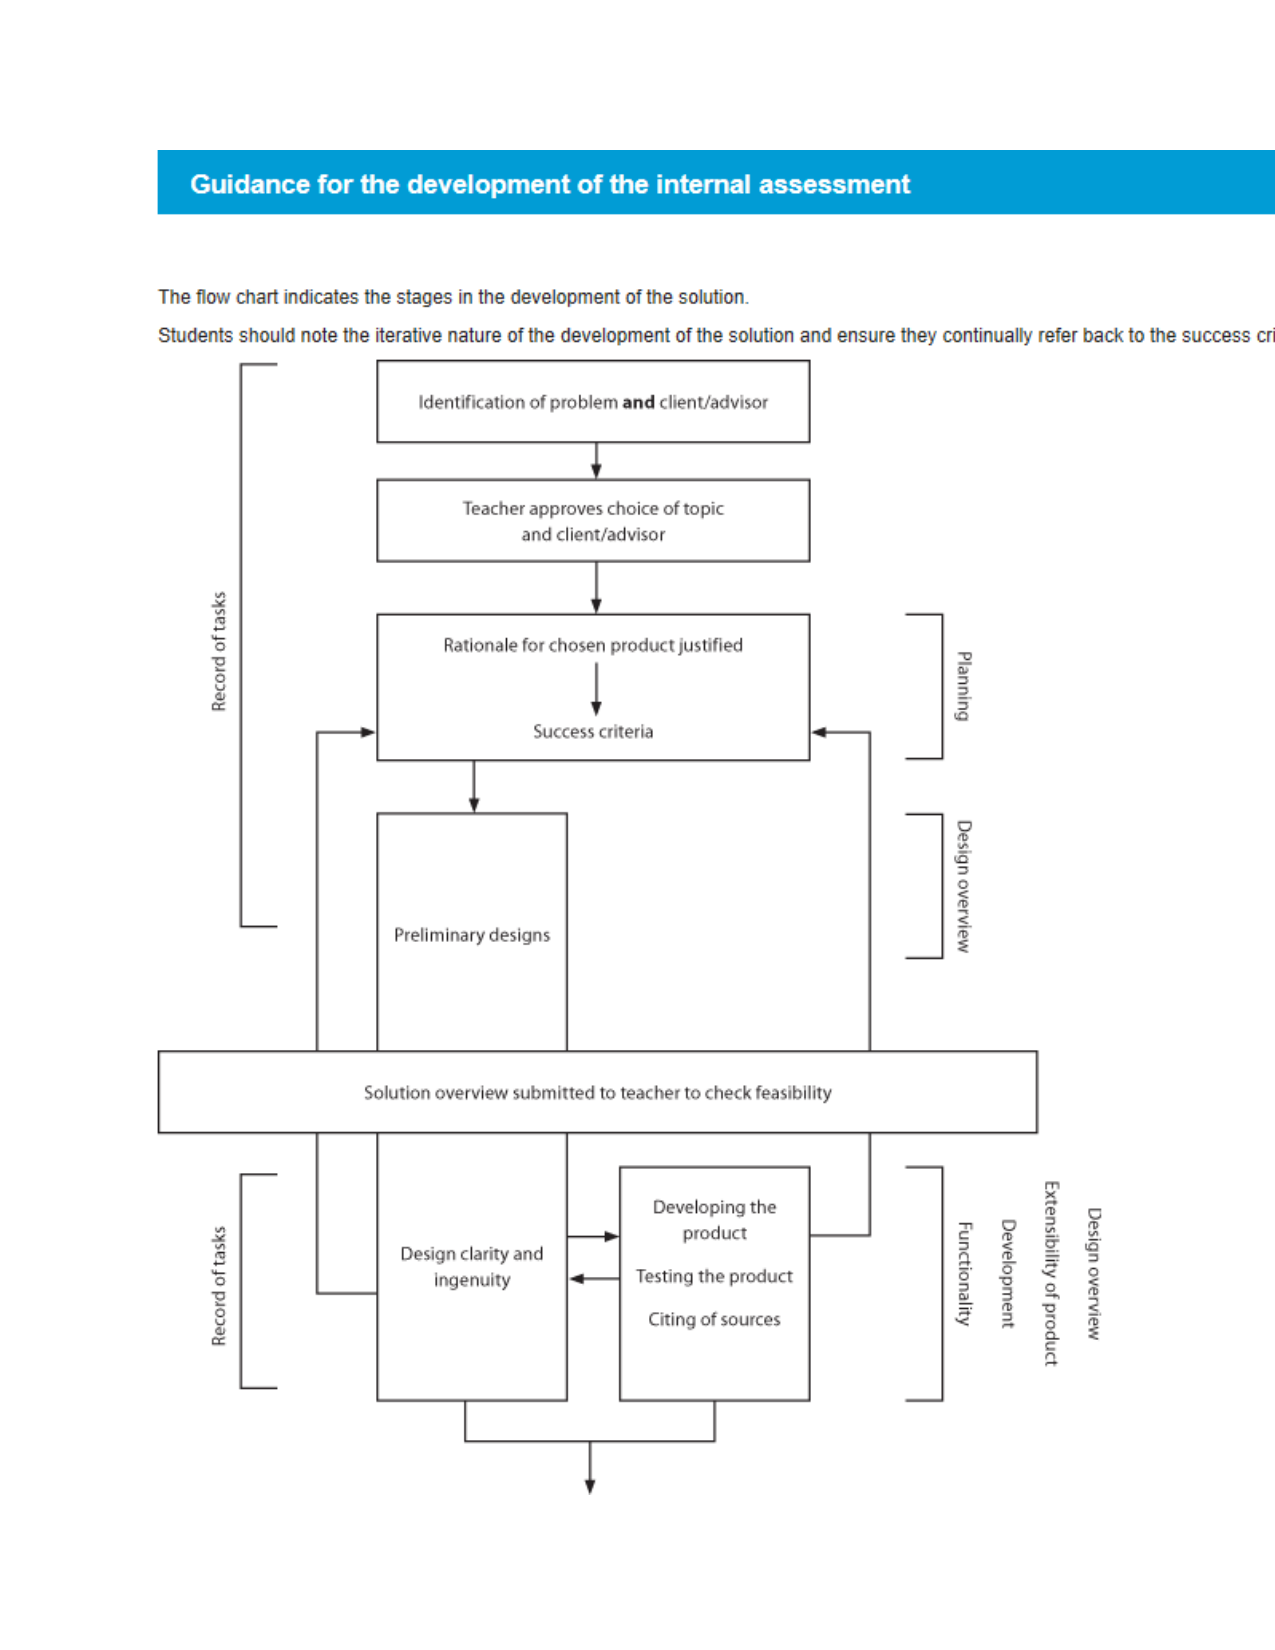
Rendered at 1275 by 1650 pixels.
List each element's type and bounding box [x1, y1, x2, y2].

picture [760, 179, 869, 193]
picture [665, 175, 743, 193]
picture [476, 179, 529, 198]
picture [267, 179, 280, 193]
picture [658, 175, 662, 193]
picture [610, 175, 649, 193]
picture [902, 175, 911, 193]
picture [361, 175, 400, 193]
picture [872, 179, 901, 193]
picture [746, 175, 750, 193]
picture [578, 175, 603, 193]
picture [532, 179, 560, 193]
picture [192, 175, 232, 193]
picture [562, 175, 571, 193]
picture [318, 175, 354, 193]
picture [283, 179, 310, 193]
picture [150, 150, 1275, 1495]
picture [425, 175, 473, 193]
picture [235, 175, 264, 193]
picture [408, 175, 422, 193]
